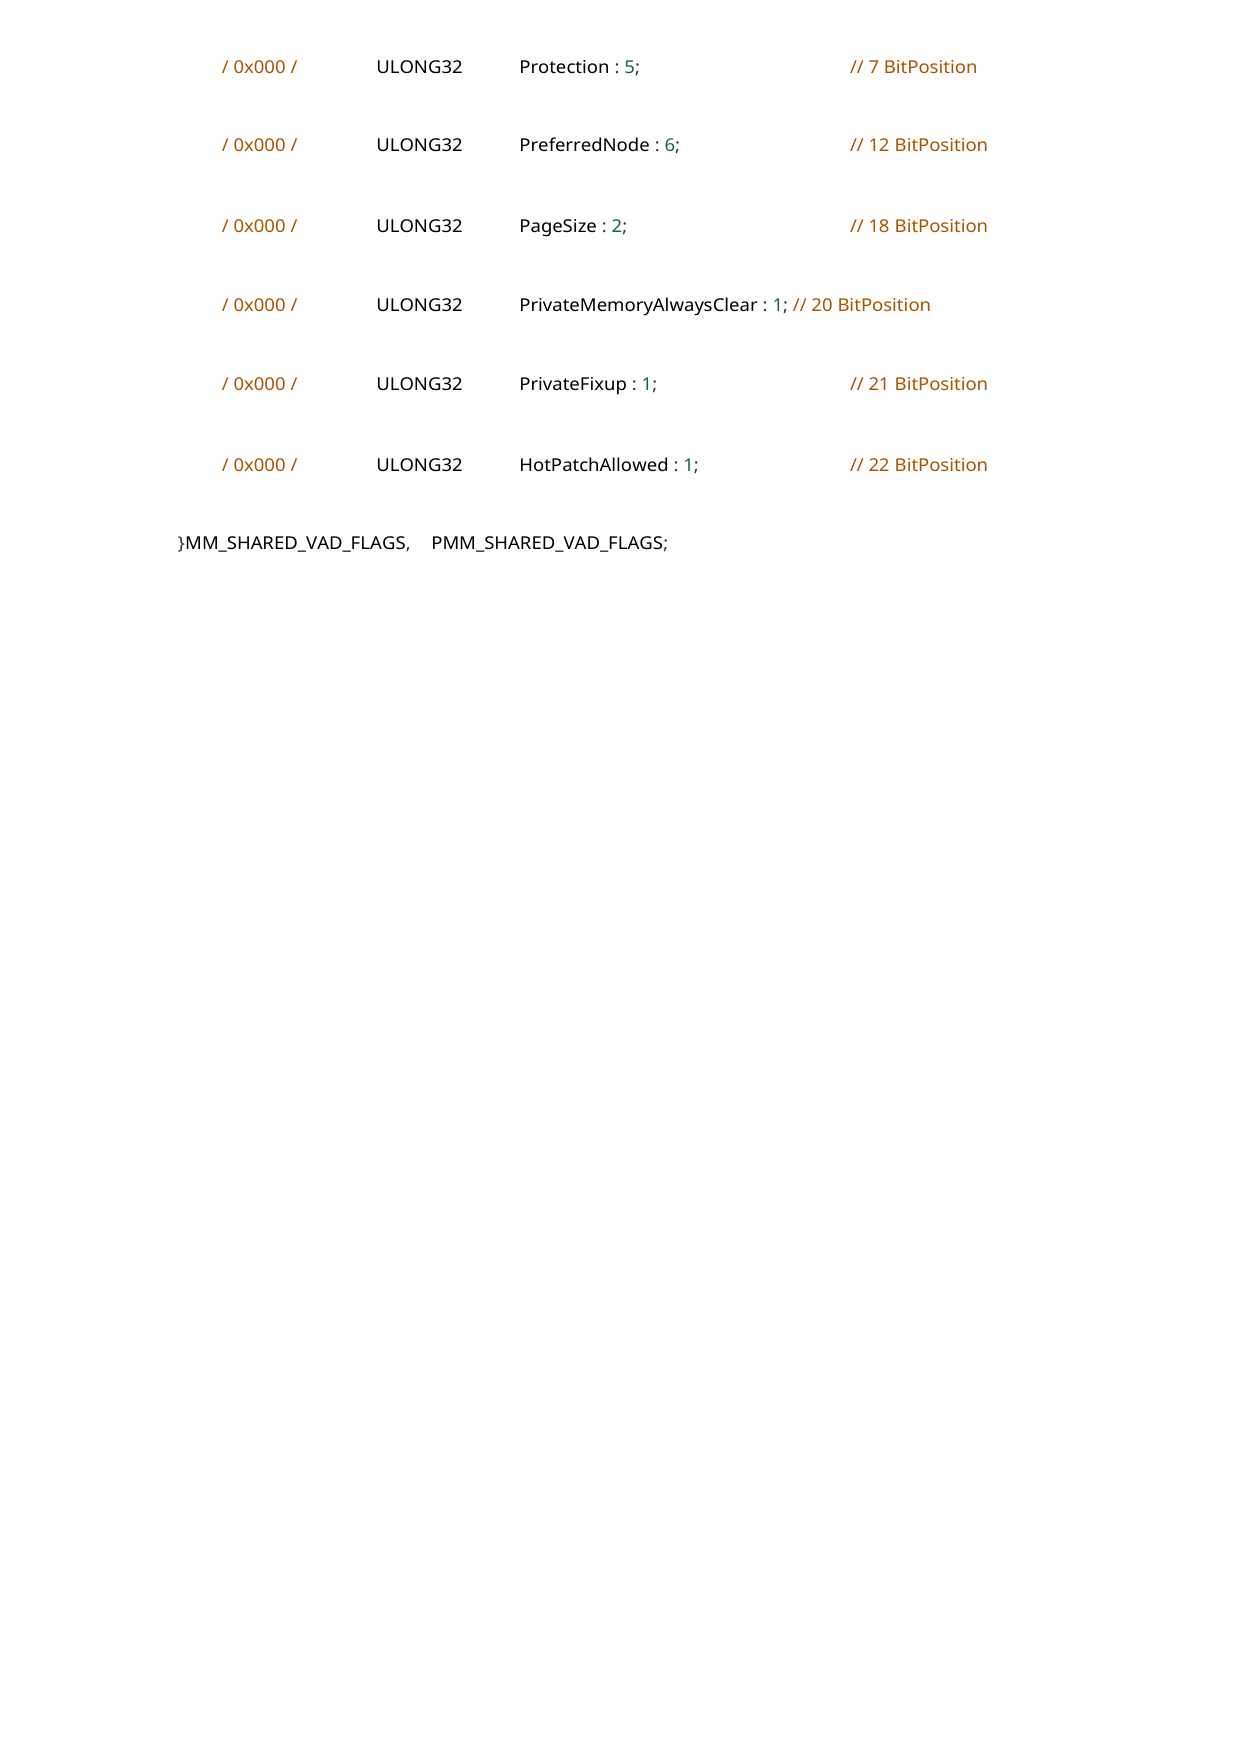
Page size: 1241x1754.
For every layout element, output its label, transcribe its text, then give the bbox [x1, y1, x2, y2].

text / 0x000 / ULONG32 Protection : 5; // 7 BitPosition [222, 54, 1096, 78]
text / 0x000 / ULONG32 PrivateMemoryAlwaysClear : 1; // 20 BitPosition [222, 292, 1096, 317]
text }MM_SHARED_VAD_FLAGS, PMM_SHARED_VAD_FLAGS; [178, 531, 1096, 555]
text / 0x000 / ULONG32 PreferredNode : 6; // 12 BitPosition [222, 133, 1096, 157]
text / 0x000 / ULONG32 HotPatchAllowed : 1; // 22 BitPosition [222, 452, 1096, 476]
text / 0x000 / ULONG32 PrivateFixup : 1; // 21 BitPosition [222, 371, 1096, 395]
text / 0x000 / ULONG32 PageSize : 2; // 18 BitPosition [222, 214, 1096, 238]
